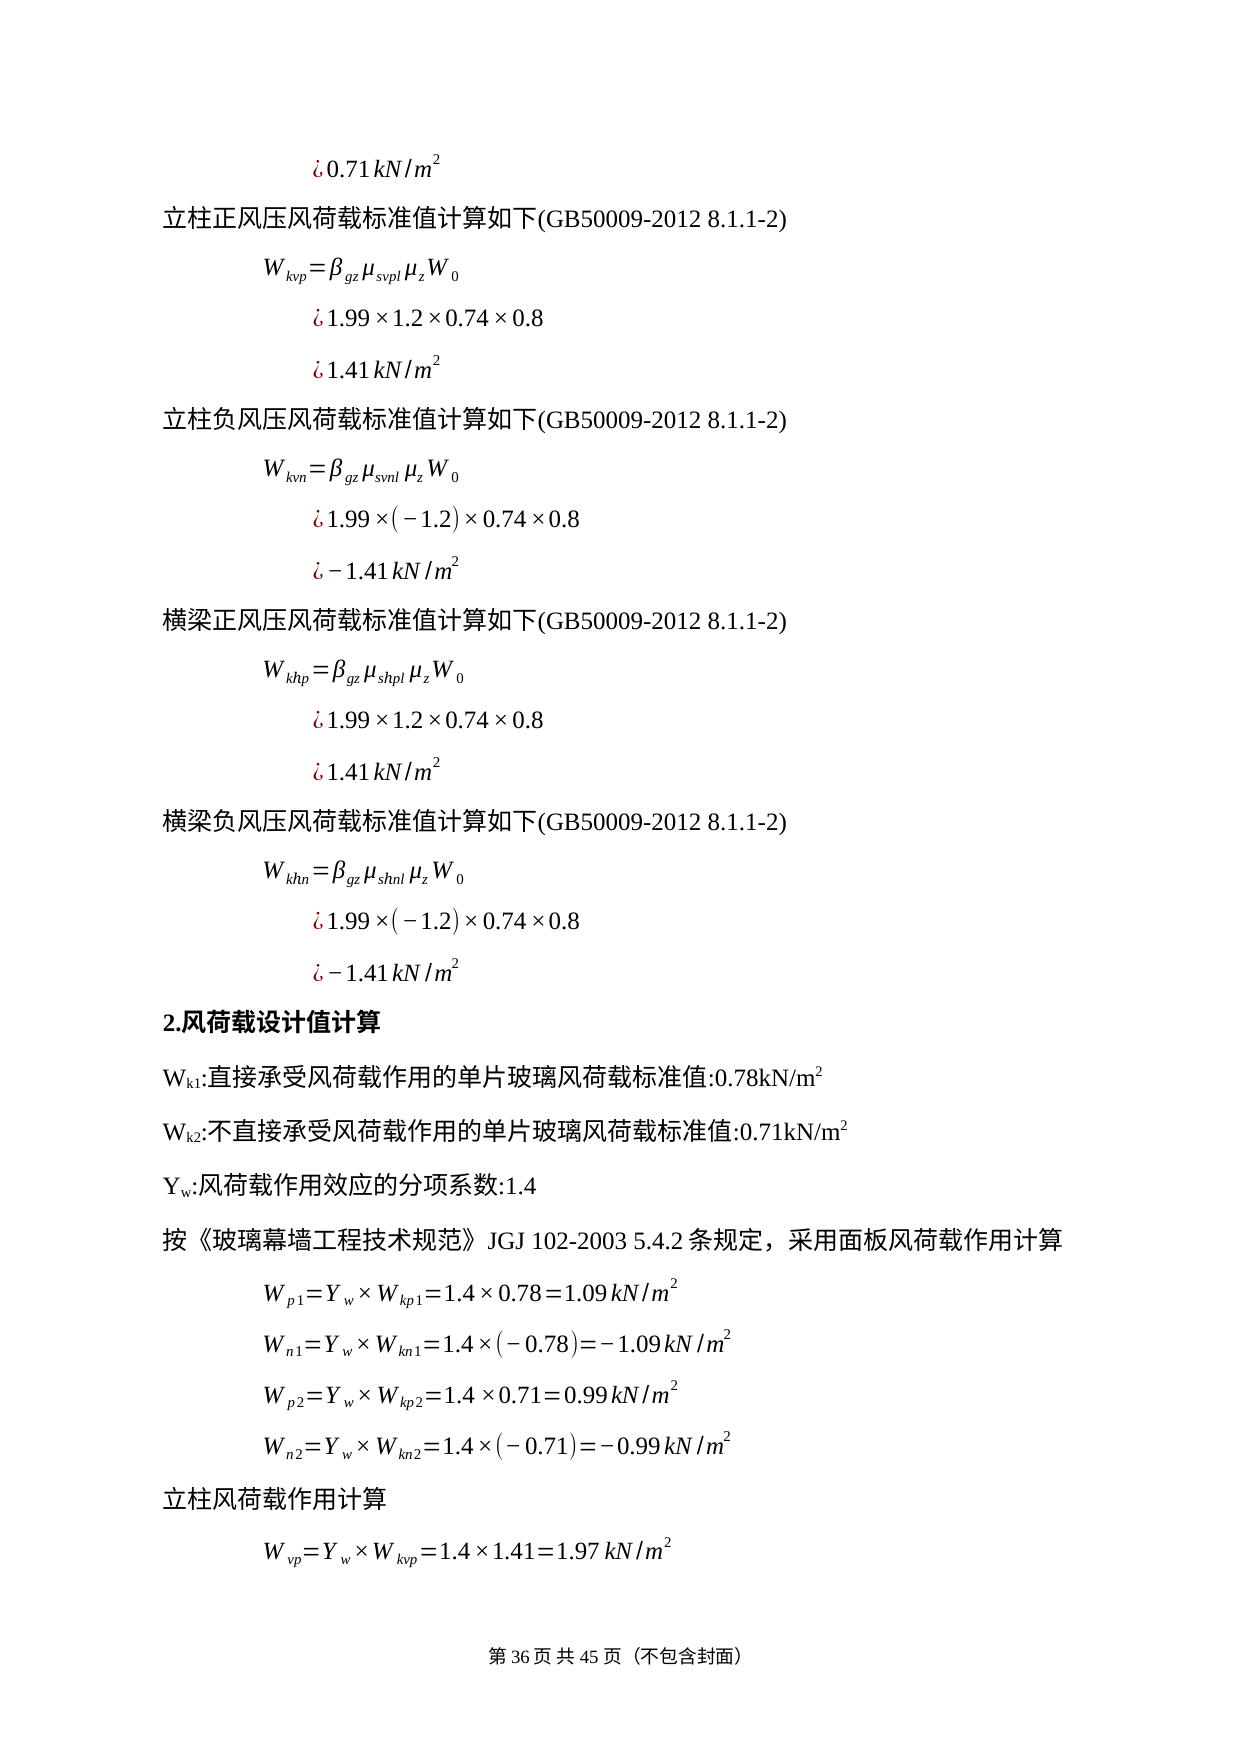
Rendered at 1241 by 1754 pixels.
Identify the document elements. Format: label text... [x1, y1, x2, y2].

text 立柱负风压风荷载标准值计算如下(GB50009-2012 8.1.1-2) [112, 400, 1128, 436]
text 立柱正风压风荷载标准值计算如下(GB50009-2012 8.1.1-2) [112, 199, 1128, 235]
text 2.风荷载设计值计算 [112, 1003, 1128, 1039]
text 横梁正风压风荷载标准值计算如下(GB50009-2012 8.1.1-2) [112, 601, 1128, 637]
text 横梁负风压风荷载标准值计算如下(GB50009-2012 8.1.1-2) [112, 802, 1128, 838]
text Yw:风荷载作用效应的分项系数:1.4 [112, 1166, 1128, 1202]
text Wk1:直接承受风荷载作用的单片玻璃风荷载标准值:0.78kN/m2 [112, 1057, 1128, 1093]
text 按《玻璃幕墙工程技术规范》JGJ 102-2003 5.4.2条规定，采用面板风荷载作用计算 [112, 1220, 1128, 1256]
text Wk2:不直接承受风荷载作用的单片玻璃风荷载标准值:0.71kN/m2 [112, 1111, 1128, 1148]
text 立柱风荷载作用计算 [112, 1479, 1128, 1515]
